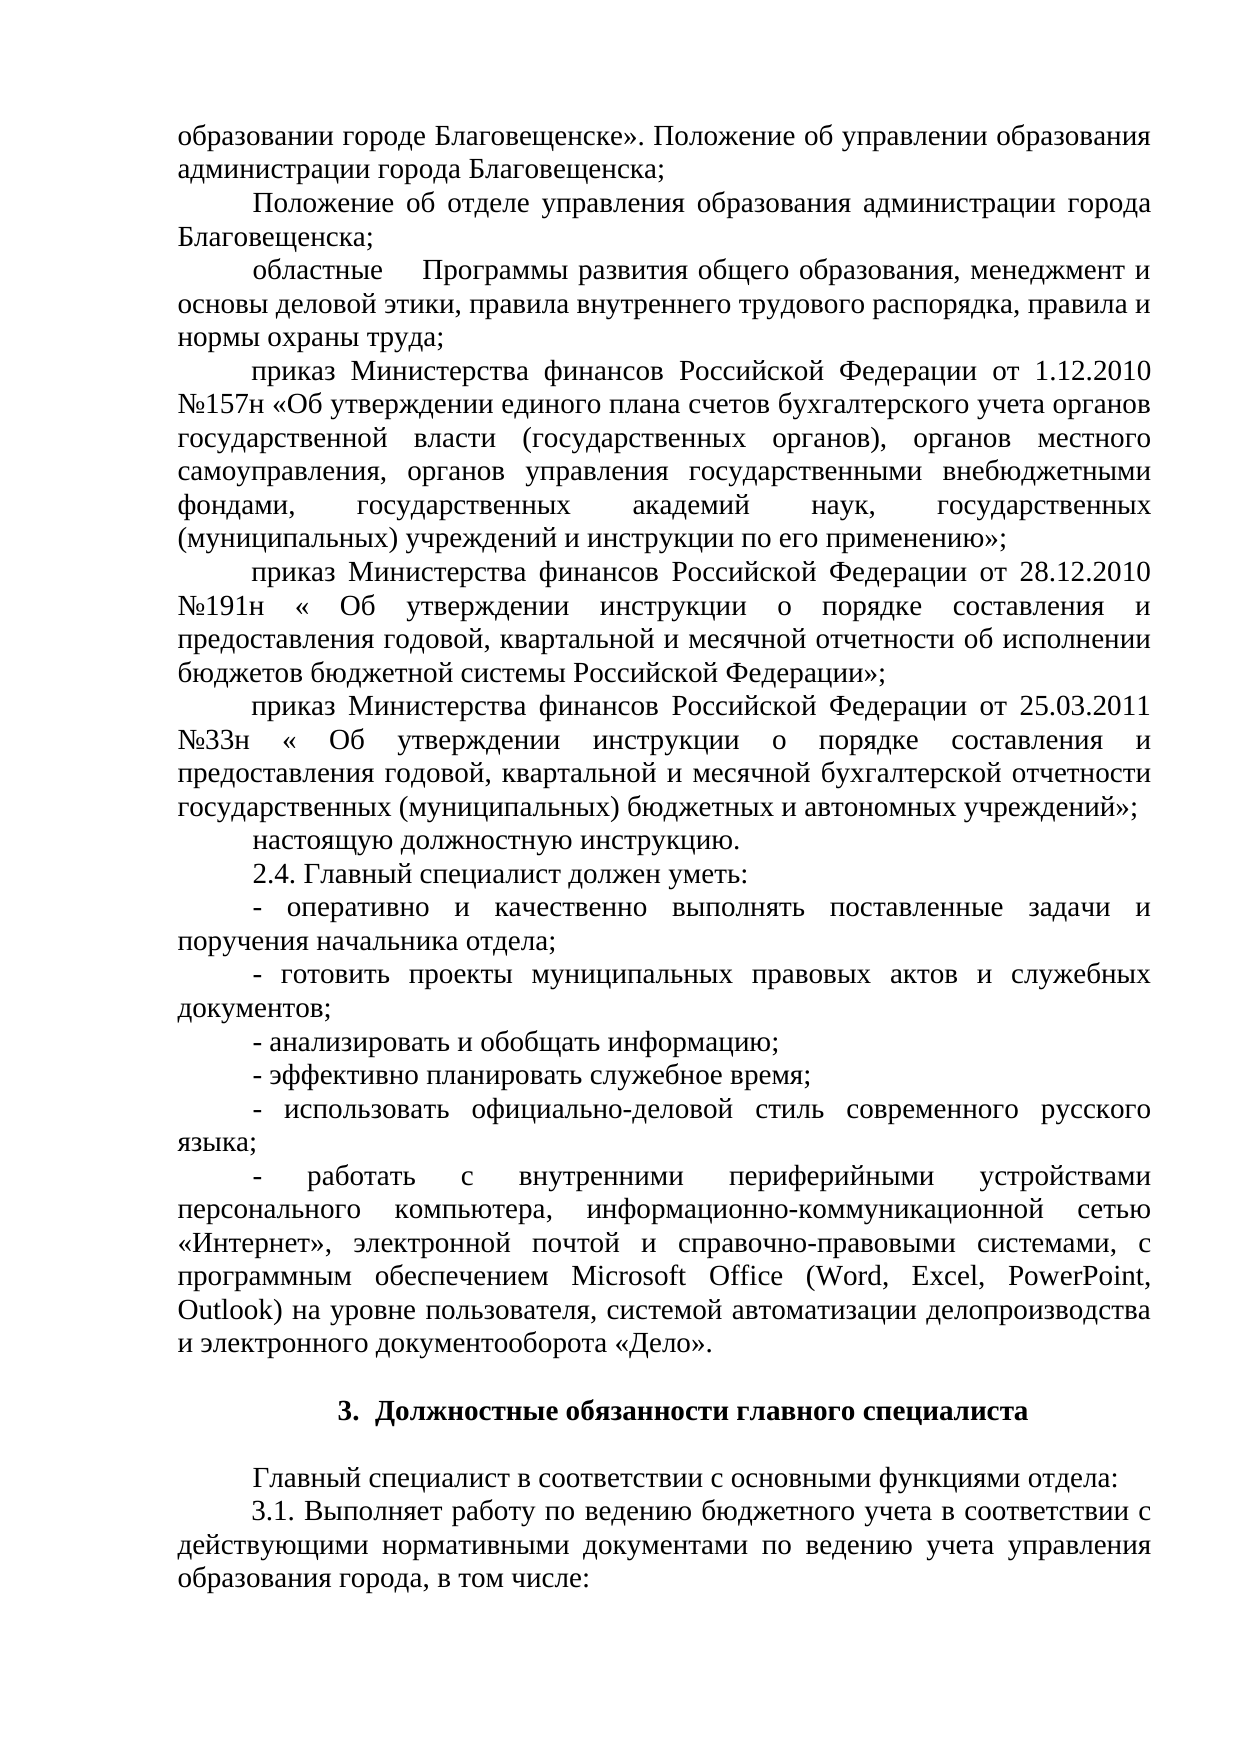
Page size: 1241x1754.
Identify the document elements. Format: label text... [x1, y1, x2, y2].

text - использовать официально-деловой стиль современного русского языка; [177, 1091, 1152, 1158]
list Должностные обязанности главного специалиста [215, 1393, 1152, 1426]
text - анализировать и обобщать информацию; [177, 1024, 1152, 1057]
text настоящую должностную инструкцию. [177, 822, 1152, 856]
text приказ Министерства финансов Российской Федерации от 25.03.2011 №33н « Об утверждении инструкции о порядке составления и предоставления годовой, квартальной и месячной бухгалтерской отчетности государственных (муниципальных) бюджетных и автономных учреждений»; [177, 688, 1152, 822]
text Положение об отделе управления образования администрации города Благовещенска; [177, 185, 1152, 252]
text - готовить проекты муниципальных правовых актов и служебных документов; [177, 957, 1152, 1024]
text 2.4. Главный специалист должен уметь: [177, 856, 1152, 889]
text 3.1. Выполняет работу по ведению бюджетного учета в соответствии с действующими нормативными документами по ведению учета управления образования города, в том числе: [177, 1493, 1152, 1594]
text - работать с внутренними периферийными устройствами персонального компьютера, информационно-коммуникационной сетью «Интернет», электронной почтой и справочно-правовыми системами, с программным обеспечением Microsoft Office (Word, Excel, PowerPoint, Outlook) на уровне пользователя, системой автоматизации делопроизводства и электронного документооборота «Дело». [177, 1158, 1152, 1359]
text - оперативно и качественно выполнять поставленные задачи и поручения начальника отдела; [177, 889, 1152, 957]
text приказ Министерства финансов Российской Федерации от 28.12.2010 №191н « Об утверждении инструкции о порядке составления и предоставления годовой, квартальной и месячной отчетности об исполнении бюджетов бюджетной системы Российской Федерации»; [177, 554, 1152, 688]
text - эффективно планировать служебное время; [177, 1057, 1152, 1091]
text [177, 118, 1152, 185]
text Главный специалист в соответствии с основными функциями отдела: [177, 1460, 1152, 1493]
text приказ Министерства финансов Российской Федерации от 1.12.2010 №157н «Об утверждении единого плана счетов бухгалтерского учета органов государственной власти (государственных органов), органов местного самоуправления, органов управления государственными внебюджетными фондами, государственных академий наук, государственных (муниципальных) учреждений и инструкции по его применению»; [177, 353, 1152, 554]
text областные Программы развития общего образования, менеджмент и основы деловой этики, правила внутреннего трудового распорядка, правила и нормы охраны труда; [177, 252, 1152, 353]
